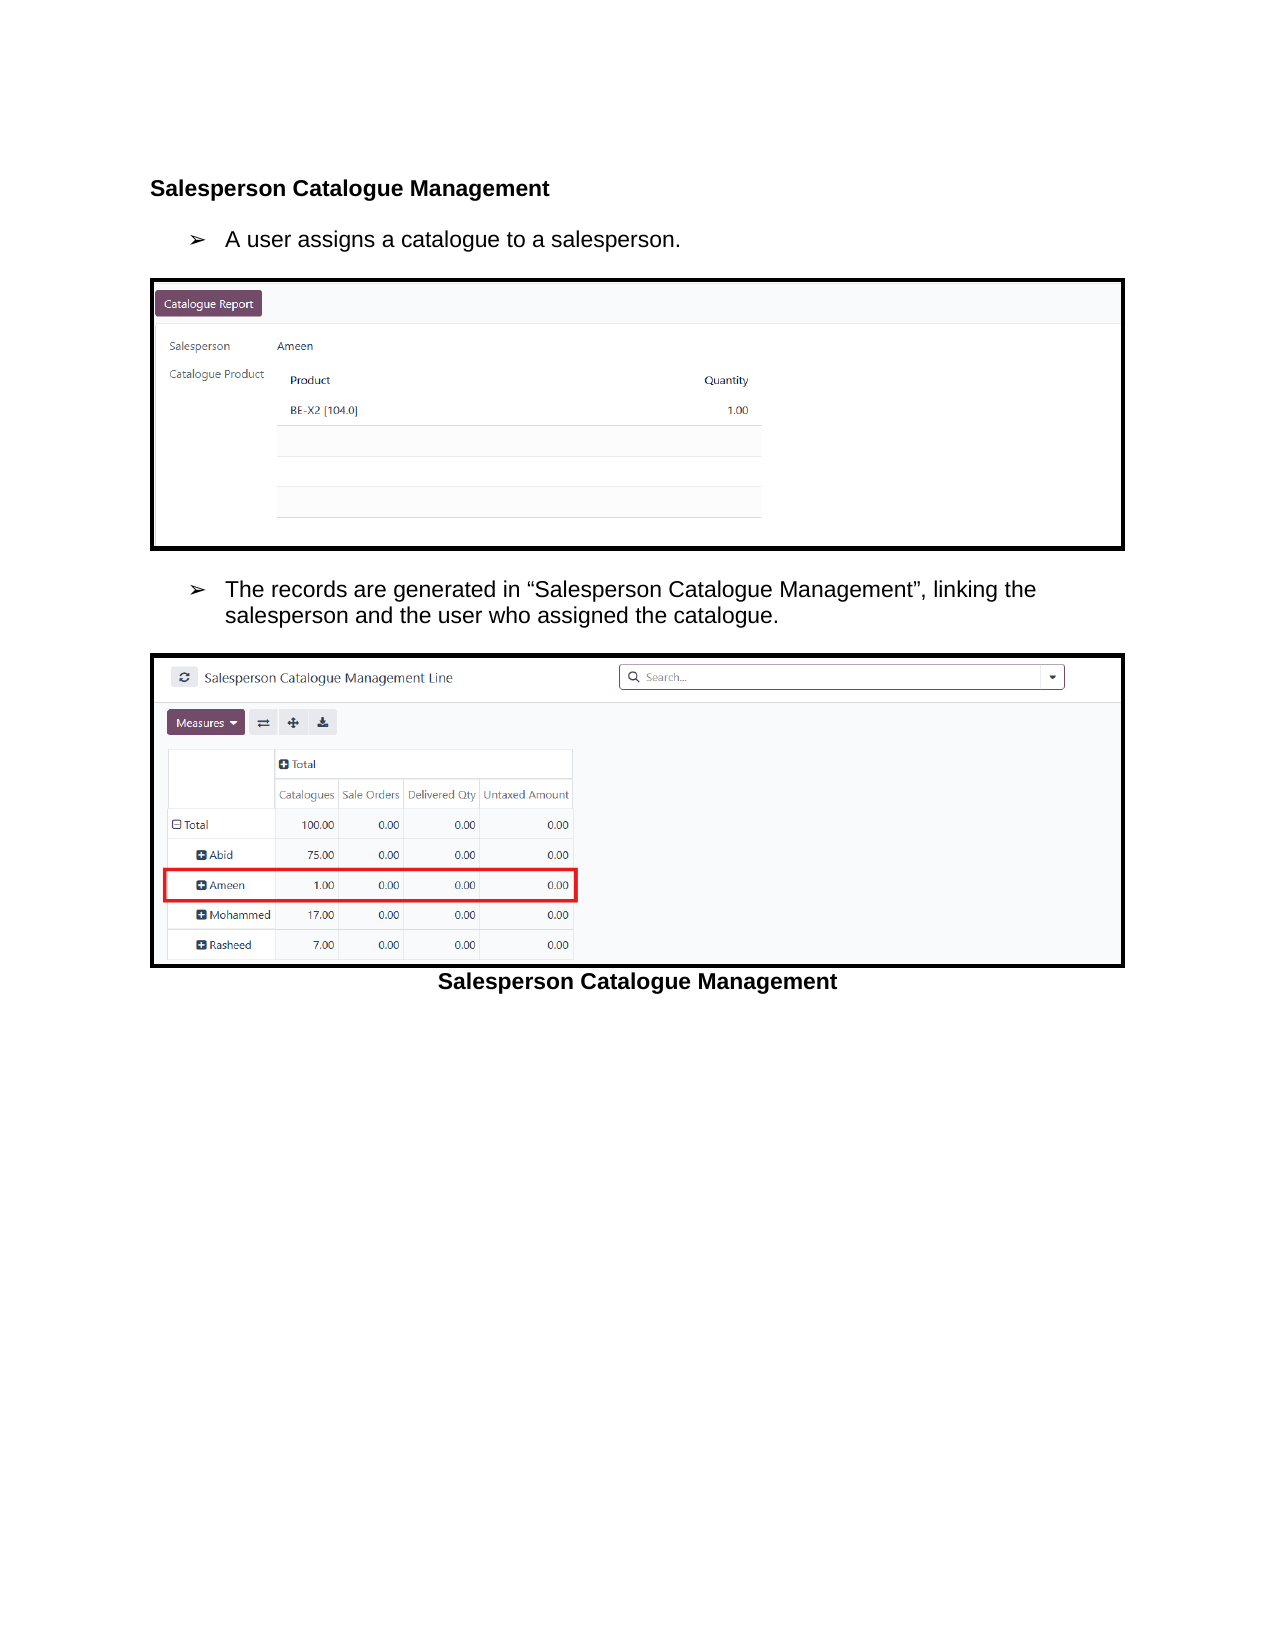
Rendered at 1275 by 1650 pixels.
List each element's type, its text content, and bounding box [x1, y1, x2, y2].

list A user assigns a catalogue to a salesperson. [187, 226, 1125, 253]
picture [154, 658, 1121, 964]
picture [154, 282, 1121, 546]
text Salesperson Catalogue Management [150, 968, 1125, 994]
list The records are generated in “Salesperson Catalogue Management”, linking the salesperson and the user who assigned the catalogue. [187, 576, 1125, 628]
text Salesperson Catalogue Management [150, 175, 1125, 201]
